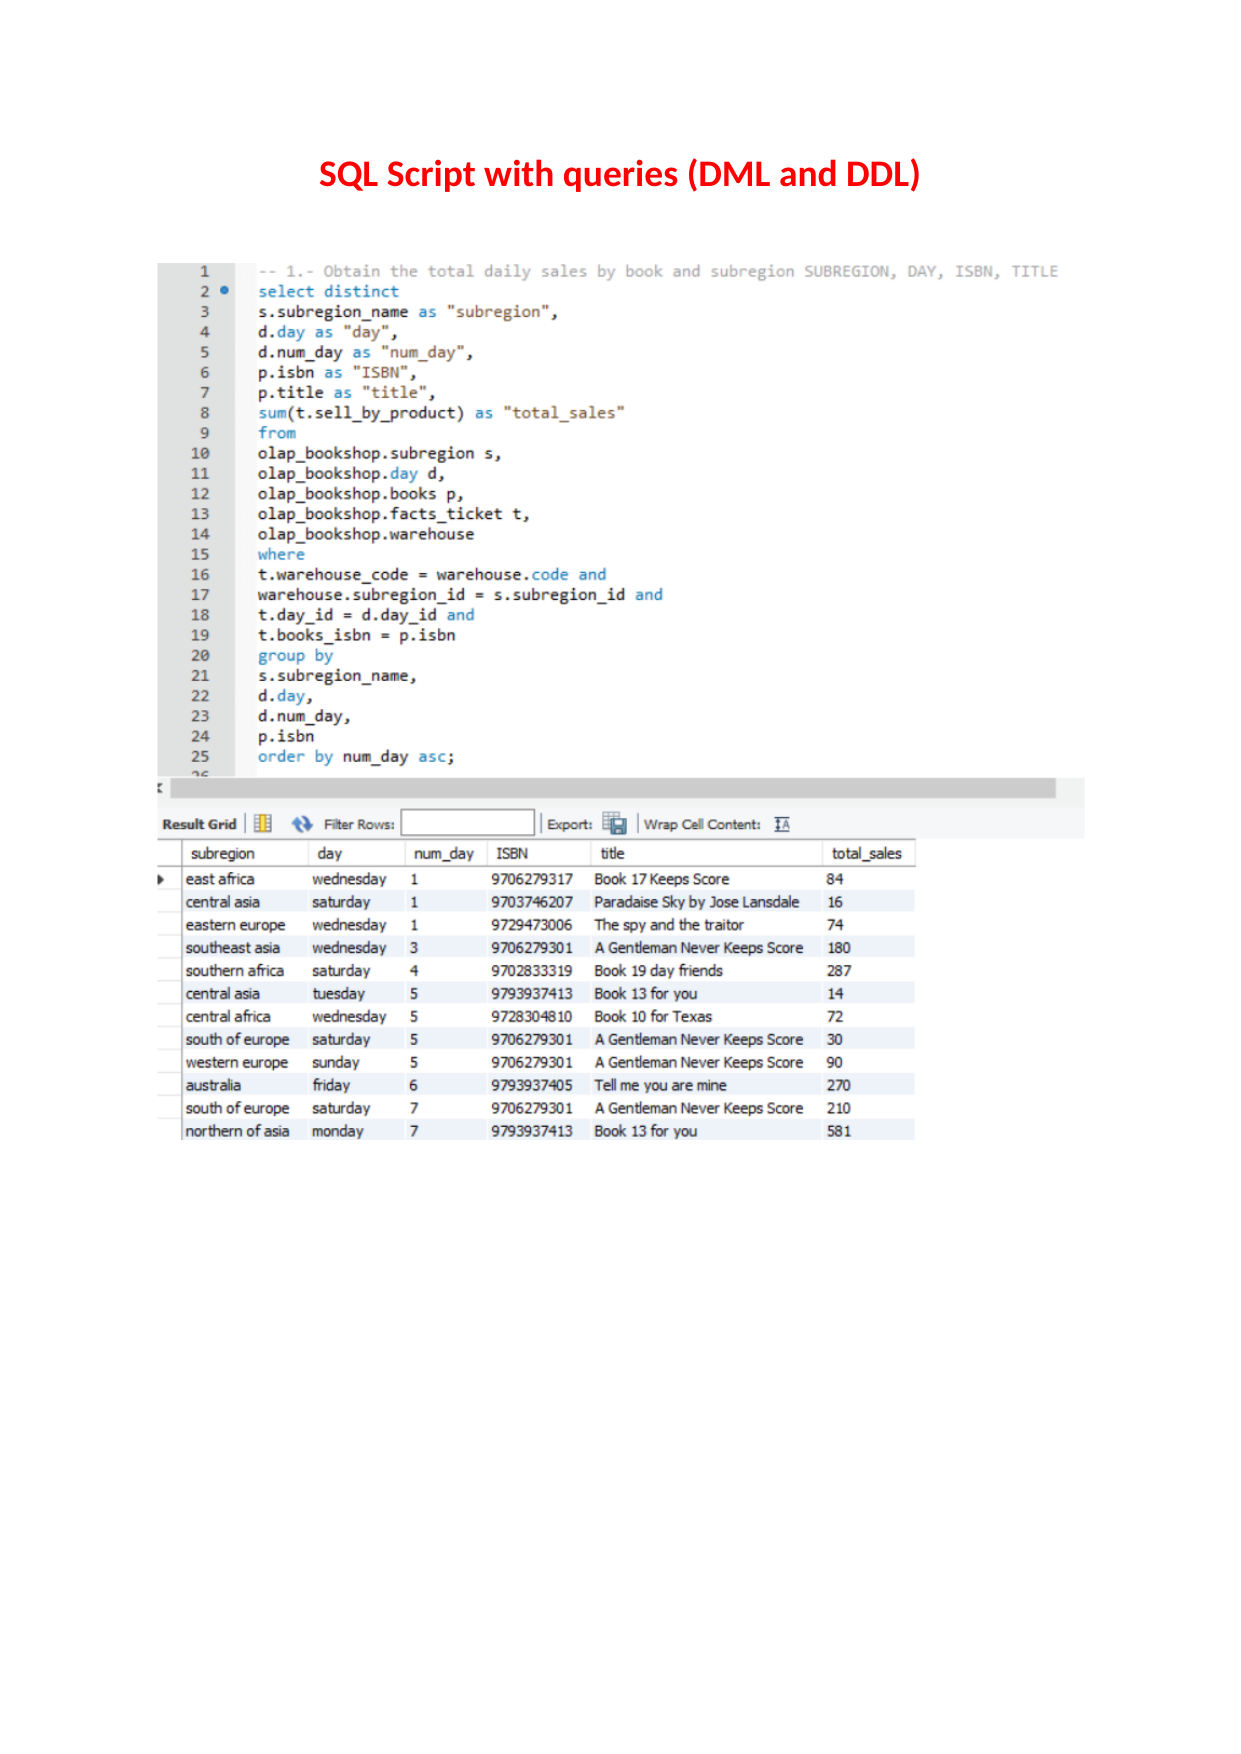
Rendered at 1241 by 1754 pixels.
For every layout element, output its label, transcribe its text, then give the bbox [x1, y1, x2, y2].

text SQL Script with queries (DML and DDL) [150, 150, 1090, 196]
picture [150, 263, 1089, 1140]
